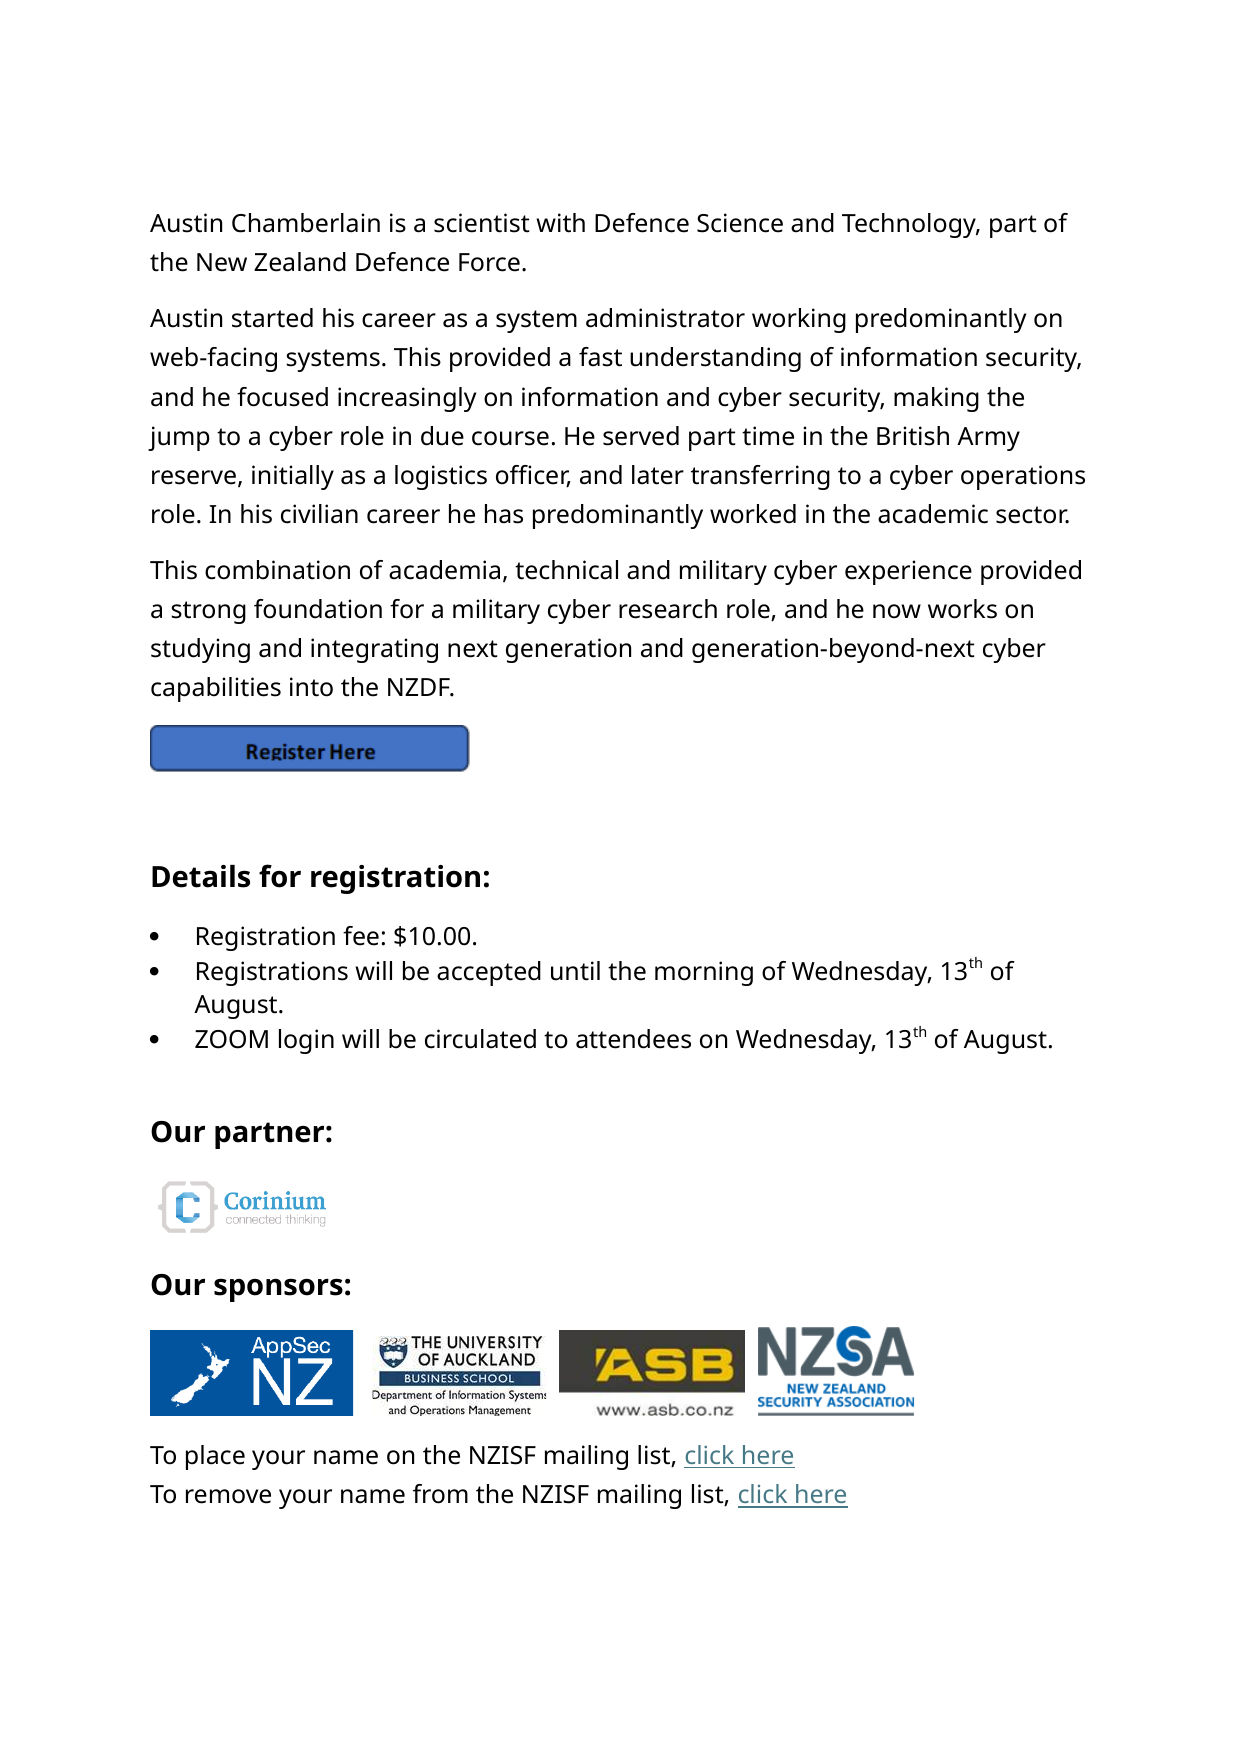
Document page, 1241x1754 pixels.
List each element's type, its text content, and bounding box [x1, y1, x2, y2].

text Austin Chamberlain is a scientist with Defence Science and Technology, part of the New Zealand Defence Force. [150, 206, 1090, 279]
text Our sponsors: [150, 1264, 1090, 1304]
picture [559, 1330, 745, 1416]
text This combination of academia, technical and military cyber experience provided a strong foundation for a military cyber research role, and he now works on studying and integrating next generation and generation-beyond-next cyber capabilities into the NZDF. [150, 552, 1090, 704]
picture [150, 725, 471, 773]
list Registration fee: $10.00. [150, 919, 1090, 953]
text Austin started his career as a system administrator working predominantly on web-facing systems. This provided a fast understanding of information security, and he focused increasingly on information and cyber security, making the jump to a cyber role in due course. He served part time in the British Army reserve, initially as a logistics officer, and later transferring to a cyber operations role. In his civilian career he has predominantly worked in the academic sector. [150, 301, 1090, 531]
list ZOOM login will be circulated to attendees on Wednesday, 13th of August. [150, 1021, 1090, 1055]
text Our partner: [150, 1111, 1090, 1151]
text To place your name on the NZISF mailing list, click here To remove your name from the NZISF mailing list, click here [150, 1438, 1090, 1511]
list Registrations will be accepted until the morning of Wednesday, 13th of August. [150, 953, 1090, 1021]
picture [758, 1326, 915, 1416]
picture [150, 1330, 354, 1416]
picture [150, 1173, 341, 1243]
picture [372, 1336, 547, 1416]
text Details for registration: [150, 857, 1090, 896]
